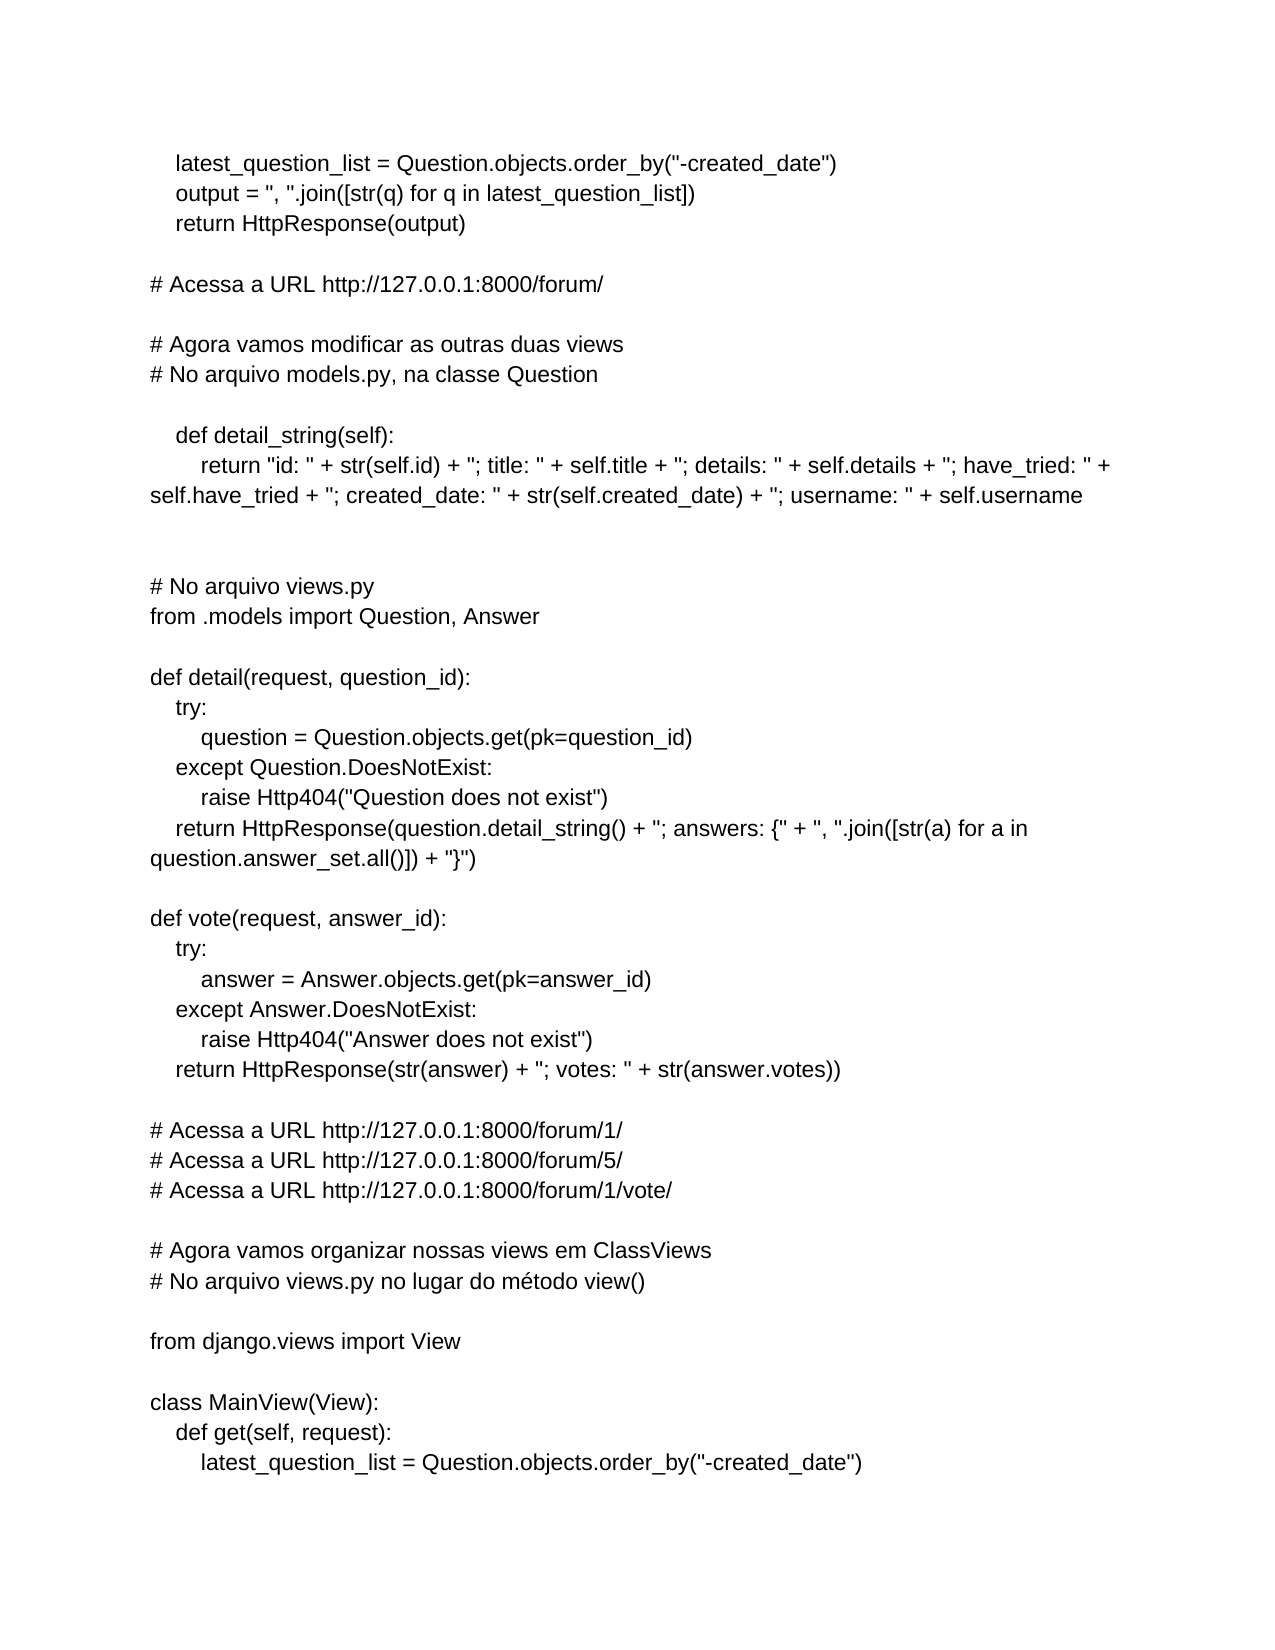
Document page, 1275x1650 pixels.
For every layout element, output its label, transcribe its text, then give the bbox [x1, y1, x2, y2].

text # Acessa a URL http://127.0.0.1:8000/forum/1/vote/ [150, 1177, 1125, 1203]
text try: [150, 935, 1125, 962]
text def detail(request, question_id): [150, 663, 1125, 690]
text # Agora vamos organizar nossas views em ClassViews [150, 1237, 1125, 1264]
text raise Http404("Question does not exist") [150, 784, 1125, 811]
text def vote(request, answer_id): [150, 905, 1125, 932]
text # No arquivo views.py [150, 573, 1125, 599]
text # No arquivo models.py, na classe Question [150, 361, 1125, 388]
text # No arquivo views.py no lugar do método view() [150, 1268, 1125, 1294]
text question = Question.objects.get(pk=question_id) [150, 724, 1125, 750]
text except Answer.DoesNotExist: [150, 996, 1125, 1022]
text return HttpResponse(output) [150, 210, 1125, 237]
text answer = Answer.objects.get(pk=answer_id) [150, 966, 1125, 992]
text except Question.DoesNotExist: [150, 754, 1125, 781]
text try: [150, 694, 1125, 720]
text latest_question_list = Question.objects.order_by("-created_date") [150, 1449, 1125, 1475]
text output = ", ".join([str(q) for q in latest_question_list]) [150, 180, 1125, 207]
text # Agora vamos modificar as outras duas views [150, 331, 1125, 358]
text # Acessa a URL http://127.0.0.1:8000/forum/ [150, 271, 1125, 297]
text latest_question_list = Question.objects.order_by("-created_date") [150, 150, 1125, 176]
text return HttpResponse(str(answer) + "; votes: " + str(answer.votes)) [150, 1056, 1125, 1083]
text def detail_string(self): [150, 422, 1125, 448]
text raise Http404("Answer does not exist") [150, 1026, 1125, 1052]
text return HttpResponse(question.detail_string() + "; answers: {" + ", ".join([str(a) for a in question.answer_set.all()]) + "}") [150, 814, 1125, 871]
text return "id: " + str(self.id) + "; title: " + self.title + "; details: " + self.details + "; have_tried: " + self.have_tried + "; created_date: " + str(self.created_date) + "; username: " + self.username [150, 452, 1125, 509]
text # Acessa a URL http://127.0.0.1:8000/forum/1/ [150, 1117, 1125, 1143]
text from .models import Question, Answer [150, 603, 1125, 629]
text def get(self, request): [150, 1419, 1125, 1445]
text class MainView(View): [150, 1388, 1125, 1415]
text # Acessa a URL http://127.0.0.1:8000/forum/5/ [150, 1147, 1125, 1173]
text from django.views import View [150, 1328, 1125, 1354]
